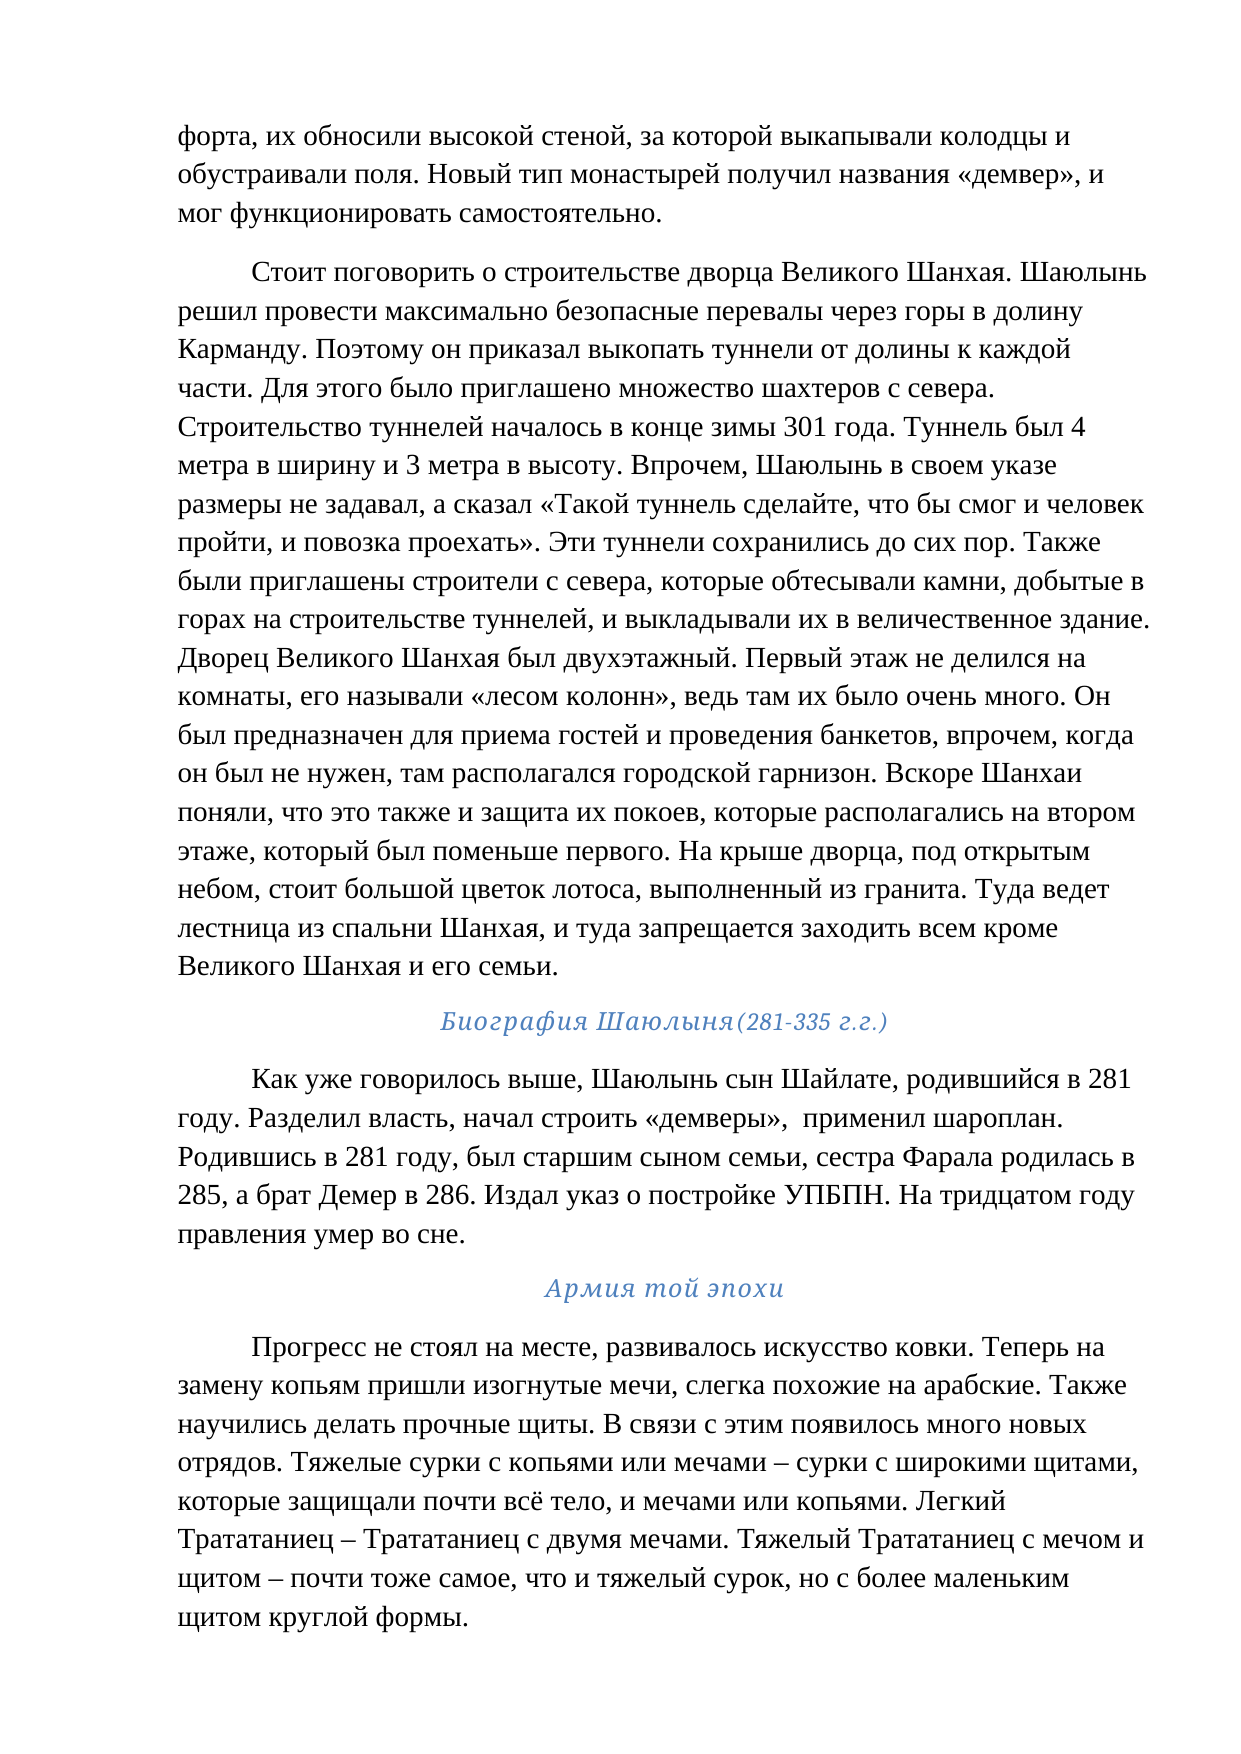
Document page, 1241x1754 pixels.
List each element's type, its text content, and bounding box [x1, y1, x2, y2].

subtitle Биография Шаюлыня(281-335 г.г.) [177, 1008, 1152, 1036]
text Прогресс не стоял на месте, развивалось искусство ковки. Теперь на замену копьям пришли изогнутые мечи, слегка похожие на арабские. Также научились делать прочные щиты. В связи с этим появилось много новых отрядов. Тяжелые сурки с копьями или мечами – сурки с широкими щитами, которые защищали почти всё тело, и мечами или копьями. Легкий Трататаниец – Трататаниец с двумя мечами. Тяжелый Трататаниец с мечом и щитом – почти тоже самое, что и тяжелый сурок, но с более маленьким щитом круглой формы. [177, 1329, 1152, 1632]
subtitle Армия той эпохи [177, 1275, 1152, 1304]
text Стоит поговорить о строительстве дворца Великого Шанхая. Шаюлынь решил провести максимально безопасные перевалы через горы в долину Карманду. Поэтому он приказал выкопать туннели от долины к каждой части. Для этого было приглашено множество шахтеров с севера. Строительство туннелей началось в конце зимы 301 года. Туннель был 4 метра в ширину и 3 метра в высоту. Впрочем, Шаюлынь в своем указе размеры не задавал, а сказал «Такой туннель сделайте, что бы смог и человек пройти, и повозка проехать». Эти туннели сохранились до сих пор. Также были приглашены строители с севера, которые обтесывали камни, добытые в горах на строительстве туннелей, и выкладывали их в величественное здание. Дворец Великого Шанхая был двухэтажный. Первый этаж не делился на комнаты, его называли «лесом колонн», ведь там их было очень много. Он был предназначен для приема гостей и проведения банкетов, впрочем, когда он был не нужен, там располагался городской гарнизон. Вскоре Шанхаи поняли, что это также и защита их покоев, которые располагались на втором этаже, который был поменьше первого. На крыше дворца, под открытым небом, стоит большой цветок лотоса, выполненный из гранита. Туда ведет лестница из спальни Шанхая, и туда запрещается заходить всем кроме Великого Шанхая и его семьи. [177, 254, 1152, 982]
text Как уже говорилось выше, Шаюлынь сын Шайлате, родившийся в 281 году. Разделил власть, начал строить «демверы», применил шароплан. Родившись в 281 году, был старшим сыном семьи, сестра Фарала родилась в 285, а брат Демер в 286. Издал указ о постройке УПБПН. На тридцатом году правления умер во сне. [177, 1062, 1152, 1249]
